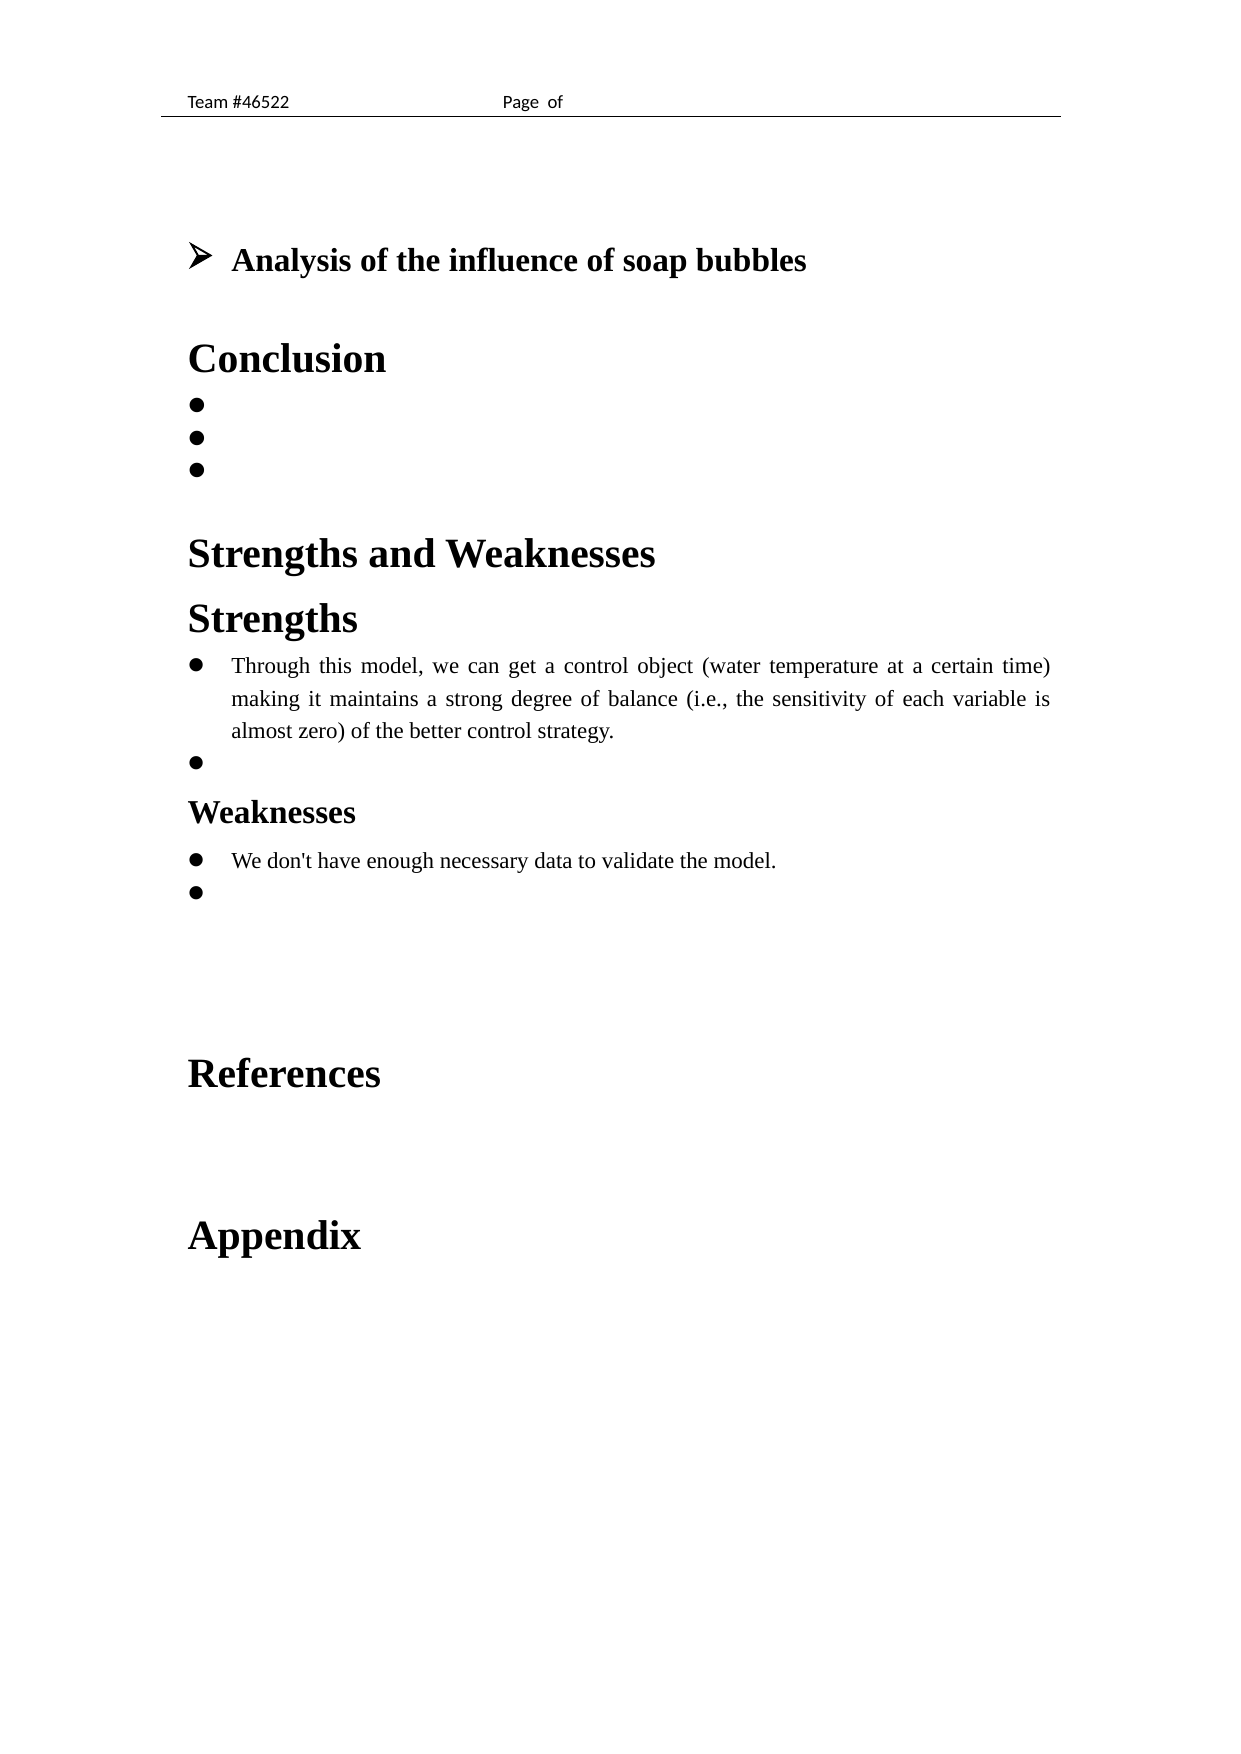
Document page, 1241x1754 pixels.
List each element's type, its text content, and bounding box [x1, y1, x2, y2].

text Strengths and Weaknesses [187, 519, 1053, 584]
list We don't have enough necessary data to validate the model. [187, 844, 1053, 877]
text Strengths [187, 584, 1053, 649]
text Weaknesses [187, 779, 1053, 844]
list Analysis of the influence of soap bubbles [187, 227, 1053, 292]
text Appendix [187, 1202, 1053, 1267]
text Conclusion [187, 324, 1053, 389]
text References [187, 1039, 1053, 1104]
list Through this model, we can get a control object (water temperature at a certain time) making it maintains a strong degree of balance (i.e., the sensitivity of each variable is almost zero) of the better control strategy. [187, 649, 1053, 747]
